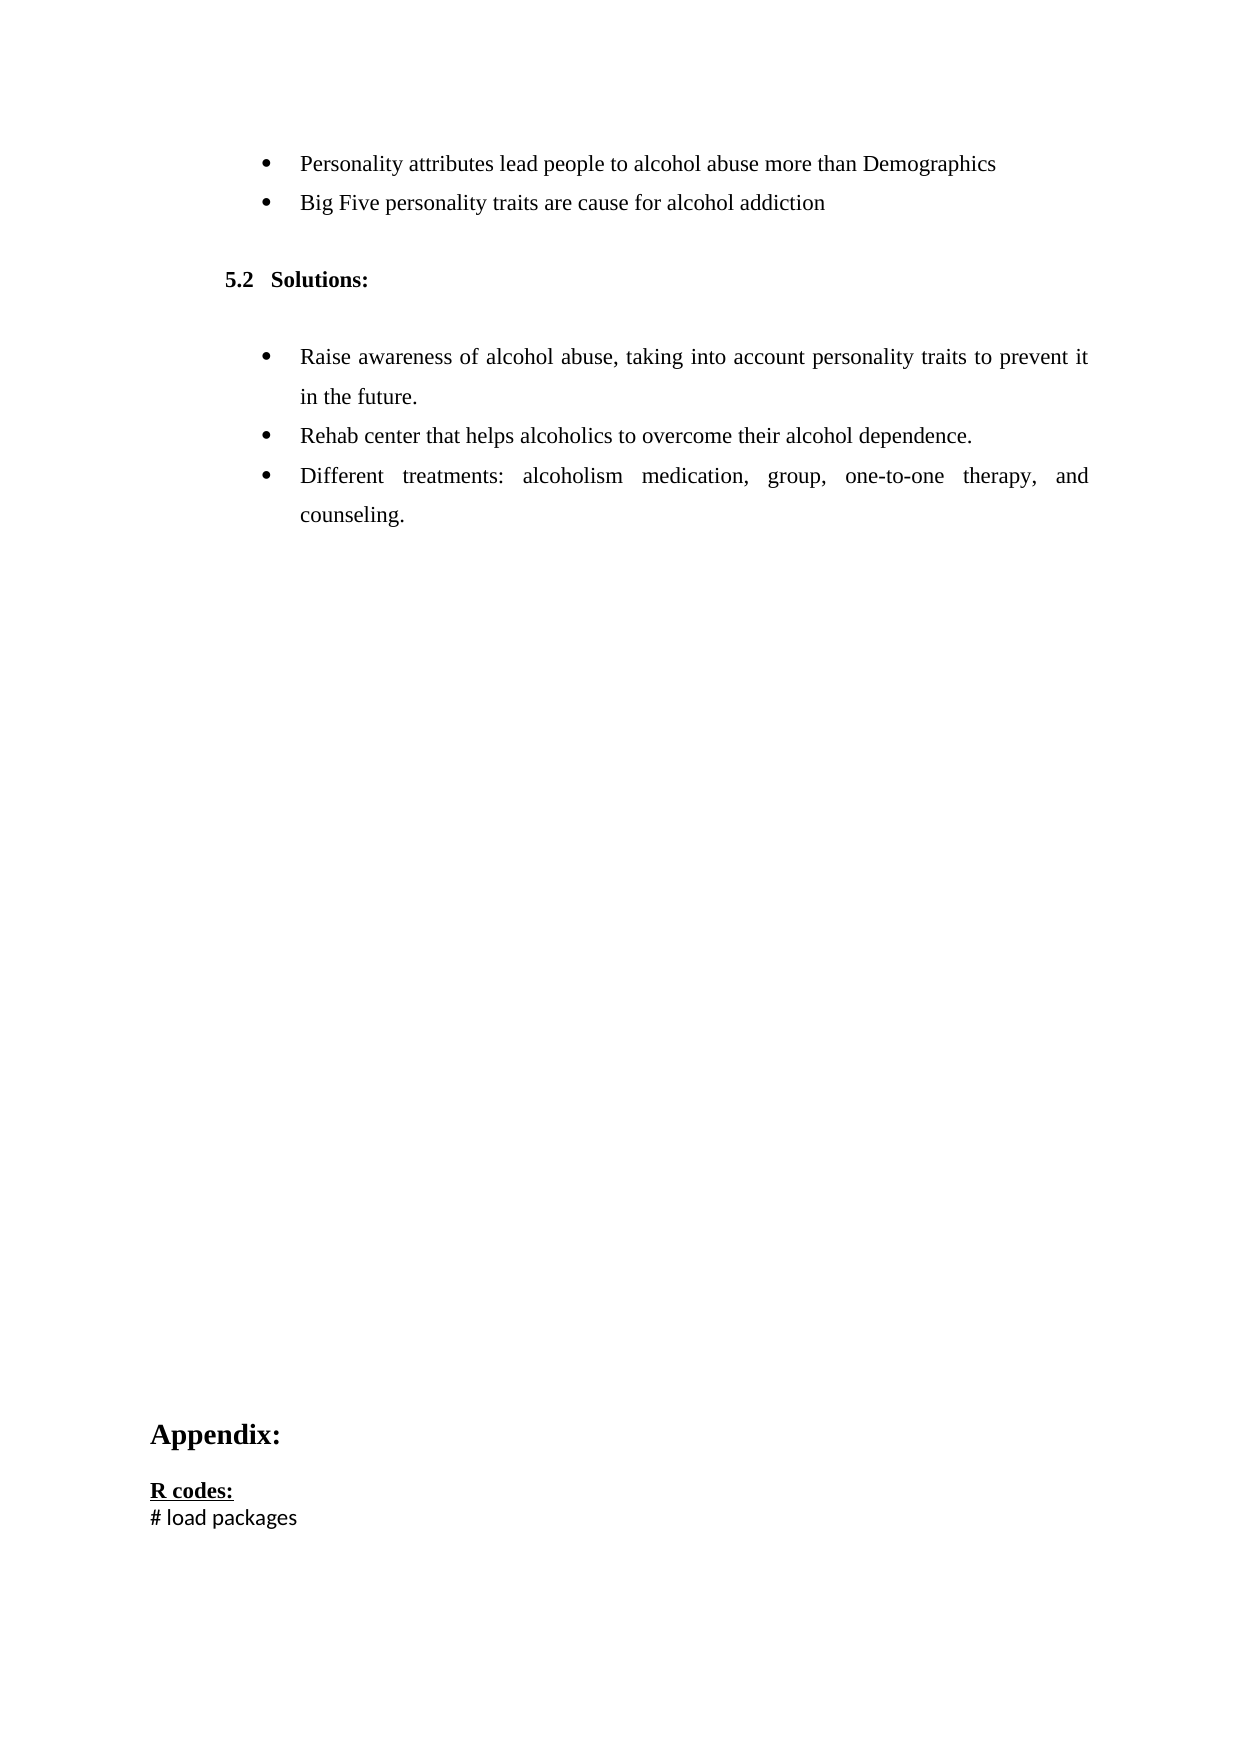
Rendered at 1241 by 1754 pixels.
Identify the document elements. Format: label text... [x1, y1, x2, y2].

text Appendix: [150, 1417, 1090, 1450]
text 5.2 Solutions: [150, 266, 1090, 293]
list Personality attributes lead people to alcohol abuse more than Demographics [262, 150, 1090, 176]
list Raise awareness of alcohol abuse, taking into account personality traits to prevent it in the future. [262, 343, 1090, 409]
list Different treatments: alcoholism medication, group, one-to-one therapy, and counseling. [262, 462, 1090, 528]
list Rehab center that helps alcoholics to overcome their alcohol dependence. [262, 422, 1090, 449]
text R codes: [150, 1477, 1090, 1503]
text # load packages [150, 1503, 1090, 1531]
list Big Five personality traits are cause for alcohol addiction [262, 189, 1090, 216]
